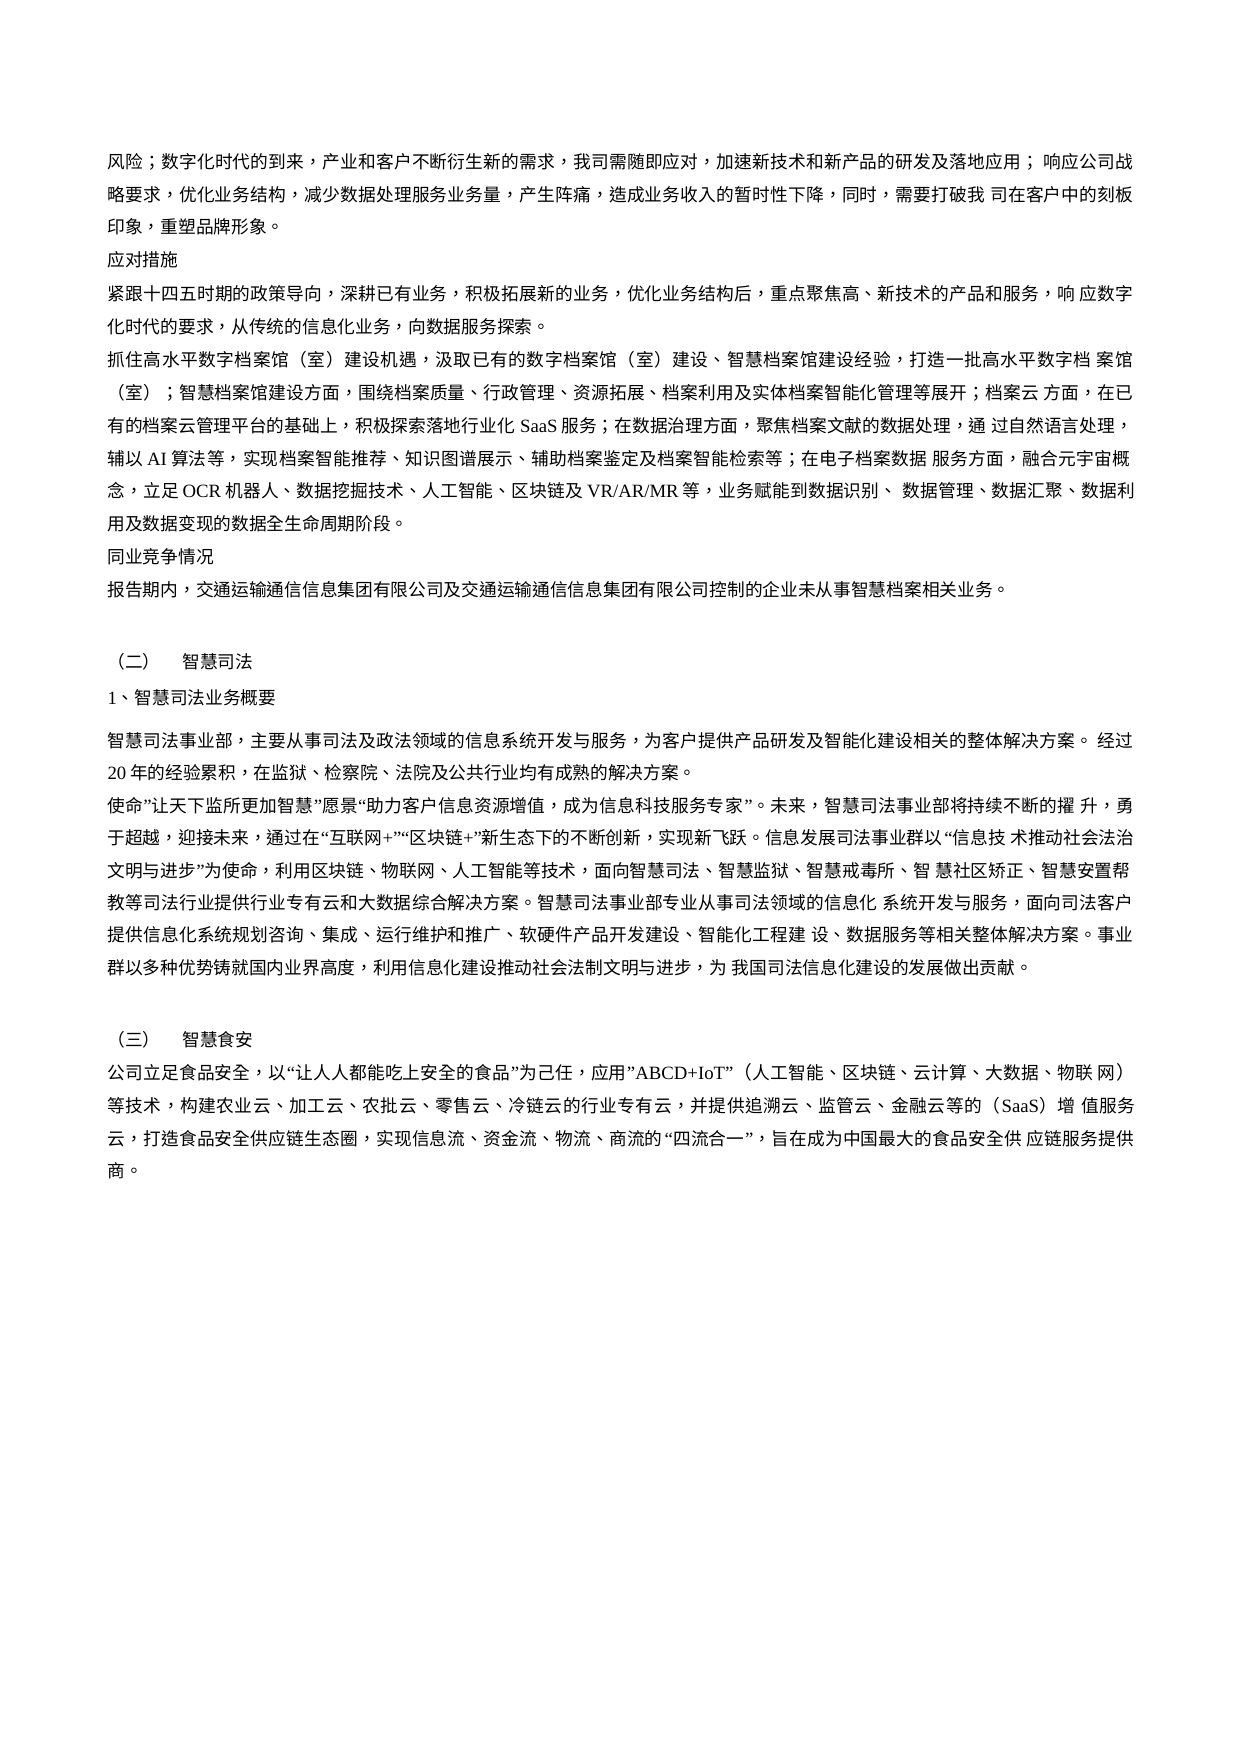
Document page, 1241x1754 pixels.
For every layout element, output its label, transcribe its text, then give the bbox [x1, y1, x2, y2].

text 紧跟十四五时期的政策导向，深耕已有业务，积极拓展新的业务，优化业务结构后，重点聚焦高、新技术的产品和服务，响 应数字化时代的要求，从传统的信息化业务，向数据服务探索。 [107, 273, 1135, 340]
text 使命”让天下监所更加智慧”愿景“助力客户信息资源增值，成为信息科技服务专家”。未来，智慧司法事业部将持续不断的擢 升，勇于超越，迎接未来，通过在“互联网+”“区块链+”新生态下的不断创新，实现新飞跃。信息发展司法事业群以“信息技 术推动社会法治文明与进步”为使命，利用区块链、物联网、人工智能等技术，面向智慧司法、智慧监狱、智慧戒毒所、智 慧社区矫正、智慧安置帮教等司法行业提供行业专有云和大数据综合解决方案。智慧司法事业部专业从事司法领域的信息化 系统开发与服务，面向司法客户提供信息化系统规划咨询、集成、运行维护和推广、软硬件产品开发建设、智能化工程建 设、数据服务等相关整体解决方案。事业群以多种优势铸就国内业界高度，利用信息化建设推动社会法制文明与进步，为 我国司法信息化建设的发展做出贡献。 [107, 786, 1135, 981]
text 报告期内，交通运输通信信息集团有限公司及交通运输通信信息集团有限公司控制的企业未从事智慧档案相关业务。 [107, 570, 1135, 603]
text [107, 142, 1135, 241]
text 抓住高水平数字档案馆（室）建设机遇，汲取已有的数字档案馆（室）建设、智慧档案馆建设经验，打造一批高水平数字档 案馆（室）；智慧档案馆建设方面，围绕档案质量、行政管理、资源拓展、档案利用及实体档案智能化管理等展开；档案云 方面，在已有的档案云管理平台的基础上，积极探索落地行业化SaaS服务；在数据治理方面，聚焦档案文献的数据处理，通 过自然语言处理，辅以AI算法等，实现档案智能推荐、知识图谱展示、辅助档案鉴定及档案智能检索等；在电子档案数据 服务方面，融合元宇宙概念，立足OCR机器人、数据挖掘技术、人工智能、区块链及VR/AR/MR等，业务赋能到数据识别、 数据管理、数据汇聚、数据利用及数据变现的数据全生命周期阶段。 [107, 340, 1135, 537]
text （二） 智慧司法 [107, 642, 1135, 675]
text （三） 智慧食安 [107, 1020, 1135, 1053]
text 智慧司法事业部，主要从事司法及政法领域的信息系统开发与服务，为客户提供产品研发及智能化建设相关的整体解决方案。 经过20年的经验累积，在监狱、检察院、法院及公共行业均有成熟的解决方案。 [107, 722, 1135, 786]
text 1、智慧司法业务概要 [107, 685, 1135, 709]
text 公司立足食品安全，以“让人人都能吃上安全的食品”为己任，应用”ABCD+IoT”（人工智能、区块链、云计算、大数据、物联 网）等技术，构建农业云、加工云、农批云、零售云、冷链云的行业专有云，并提供追溯云、监管云、金融云等的（SaaS）增 值服务云，打造食品安全供应链生态圈，实现信息流、资金流、物流、商流的“四流合一”，旨在成为中国最大的食品安全供 应链服务提供商。 [107, 1053, 1135, 1184]
text 同业竞争情况 [107, 537, 1135, 570]
text 应对措施 [107, 241, 1135, 273]
